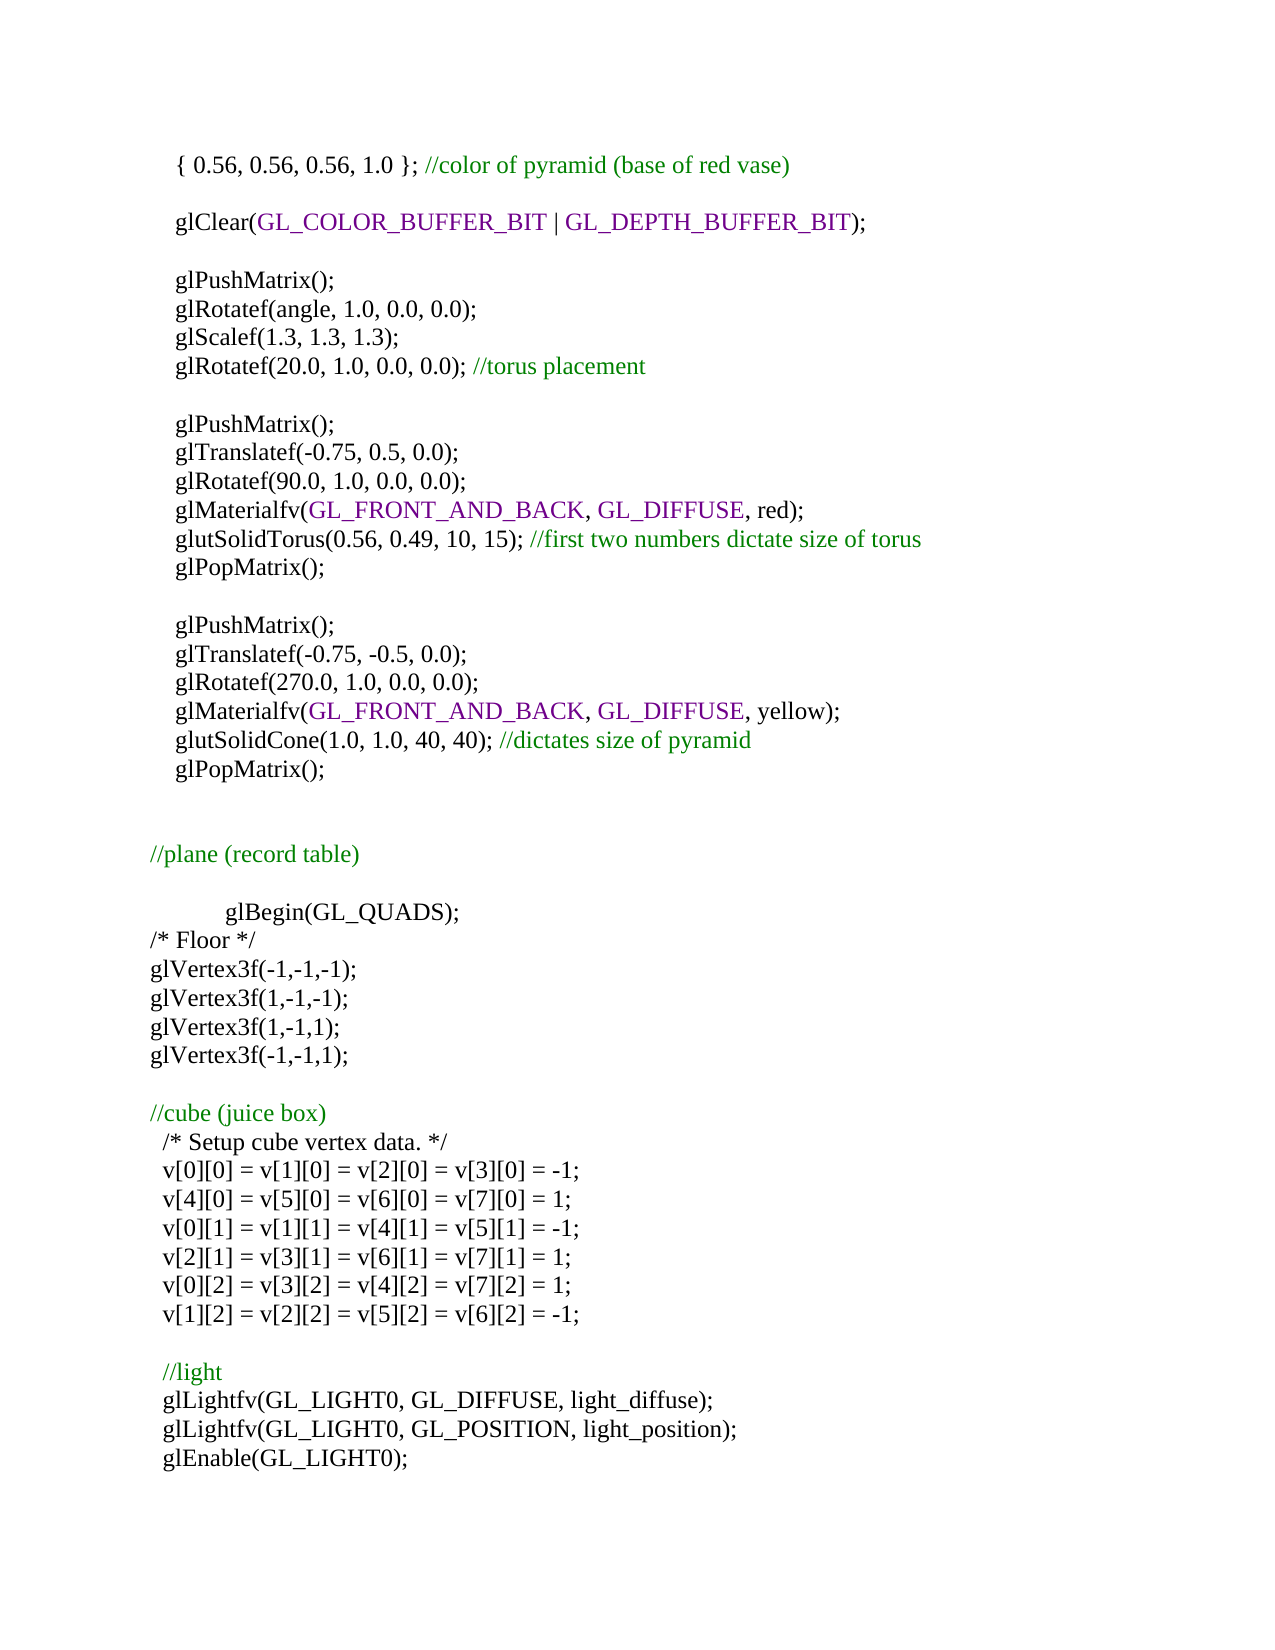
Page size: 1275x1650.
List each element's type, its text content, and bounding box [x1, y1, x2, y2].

text glTranslatef(-0.75, -0.5, 0.0); [150, 639, 1125, 667]
text glRotatef(270.0, 1.0, 0.0, 0.0); [150, 667, 1125, 696]
text glLightfv(GL_LIGHT0, GL_DIFFUSE, light_diffuse); [150, 1386, 1125, 1414]
text glLightfv(GL_LIGHT0, GL_POSITION, light_position); [150, 1414, 1125, 1443]
text glPopMatrix(); [150, 754, 1125, 782]
text glPushMatrix(); [150, 409, 1125, 437]
text glRotatef(angle, 1.0, 0.0, 0.0); [150, 294, 1125, 322]
text glMaterialfv(GL_FRONT_AND_BACK, GL_DIFFUSE, red); [150, 495, 1125, 524]
text glMaterialfv(GL_FRONT_AND_BACK, GL_DIFFUSE, yellow); [150, 696, 1125, 725]
text glutSolidTorus(0.56, 0.49, 10, 15); //first two numbers dictate size of torus [150, 524, 1125, 552]
text glPushMatrix(); [150, 610, 1125, 639]
text glRotatef(90.0, 1.0, 0.0, 0.0); [150, 466, 1125, 495]
text /* Floor */ [150, 926, 1125, 954]
text //plane (record table) [150, 839, 1125, 868]
text //cube (juice box) [150, 1098, 1125, 1127]
text /* Setup cube vertex data. */ [150, 1127, 1125, 1156]
text glClear(GL_COLOR_BUFFER_BIT | GL_DEPTH_BUFFER_BIT); [150, 207, 1125, 236]
text glVertex3f(-1,-1,1); [150, 1041, 1125, 1069]
text v[2][1] = v[3][1] = v[6][1] = v[7][1] = 1; [150, 1242, 1125, 1271]
text glutSolidCone(1.0, 1.0, 40, 40); //dictates size of pyramid [150, 725, 1125, 754]
text glBegin(GL_QUADS); [150, 897, 1125, 926]
text glRotatef(20.0, 1.0, 0.0, 0.0); //torus placement [150, 351, 1125, 380]
text v[4][0] = v[5][0] = v[6][0] = v[7][0] = 1; [150, 1184, 1125, 1213]
text v[0][2] = v[3][2] = v[4][2] = v[7][2] = 1; [150, 1271, 1125, 1299]
text { 0.56, 0.56, 0.56, 1.0 }; //color of pyramid (base of red vase) [150, 150, 1125, 179]
text glPushMatrix(); [150, 265, 1125, 294]
text glEnable(GL_LIGHT0); [150, 1443, 1125, 1472]
text v[0][0] = v[1][0] = v[2][0] = v[3][0] = -1; [150, 1156, 1125, 1184]
text glVertex3f(-1,-1,-1); [150, 954, 1125, 983]
text glTranslatef(-0.75, 0.5, 0.0); [150, 437, 1125, 466]
text glVertex3f(1,-1,-1); [150, 983, 1125, 1012]
text //light [150, 1357, 1125, 1386]
text v[0][1] = v[1][1] = v[4][1] = v[5][1] = -1; [150, 1213, 1125, 1242]
text glVertex3f(1,-1,1); [150, 1012, 1125, 1041]
text glPopMatrix(); [150, 552, 1125, 581]
text v[1][2] = v[2][2] = v[5][2] = v[6][2] = -1; [150, 1299, 1125, 1328]
text glScalef(1.3, 1.3, 1.3); [150, 322, 1125, 351]
